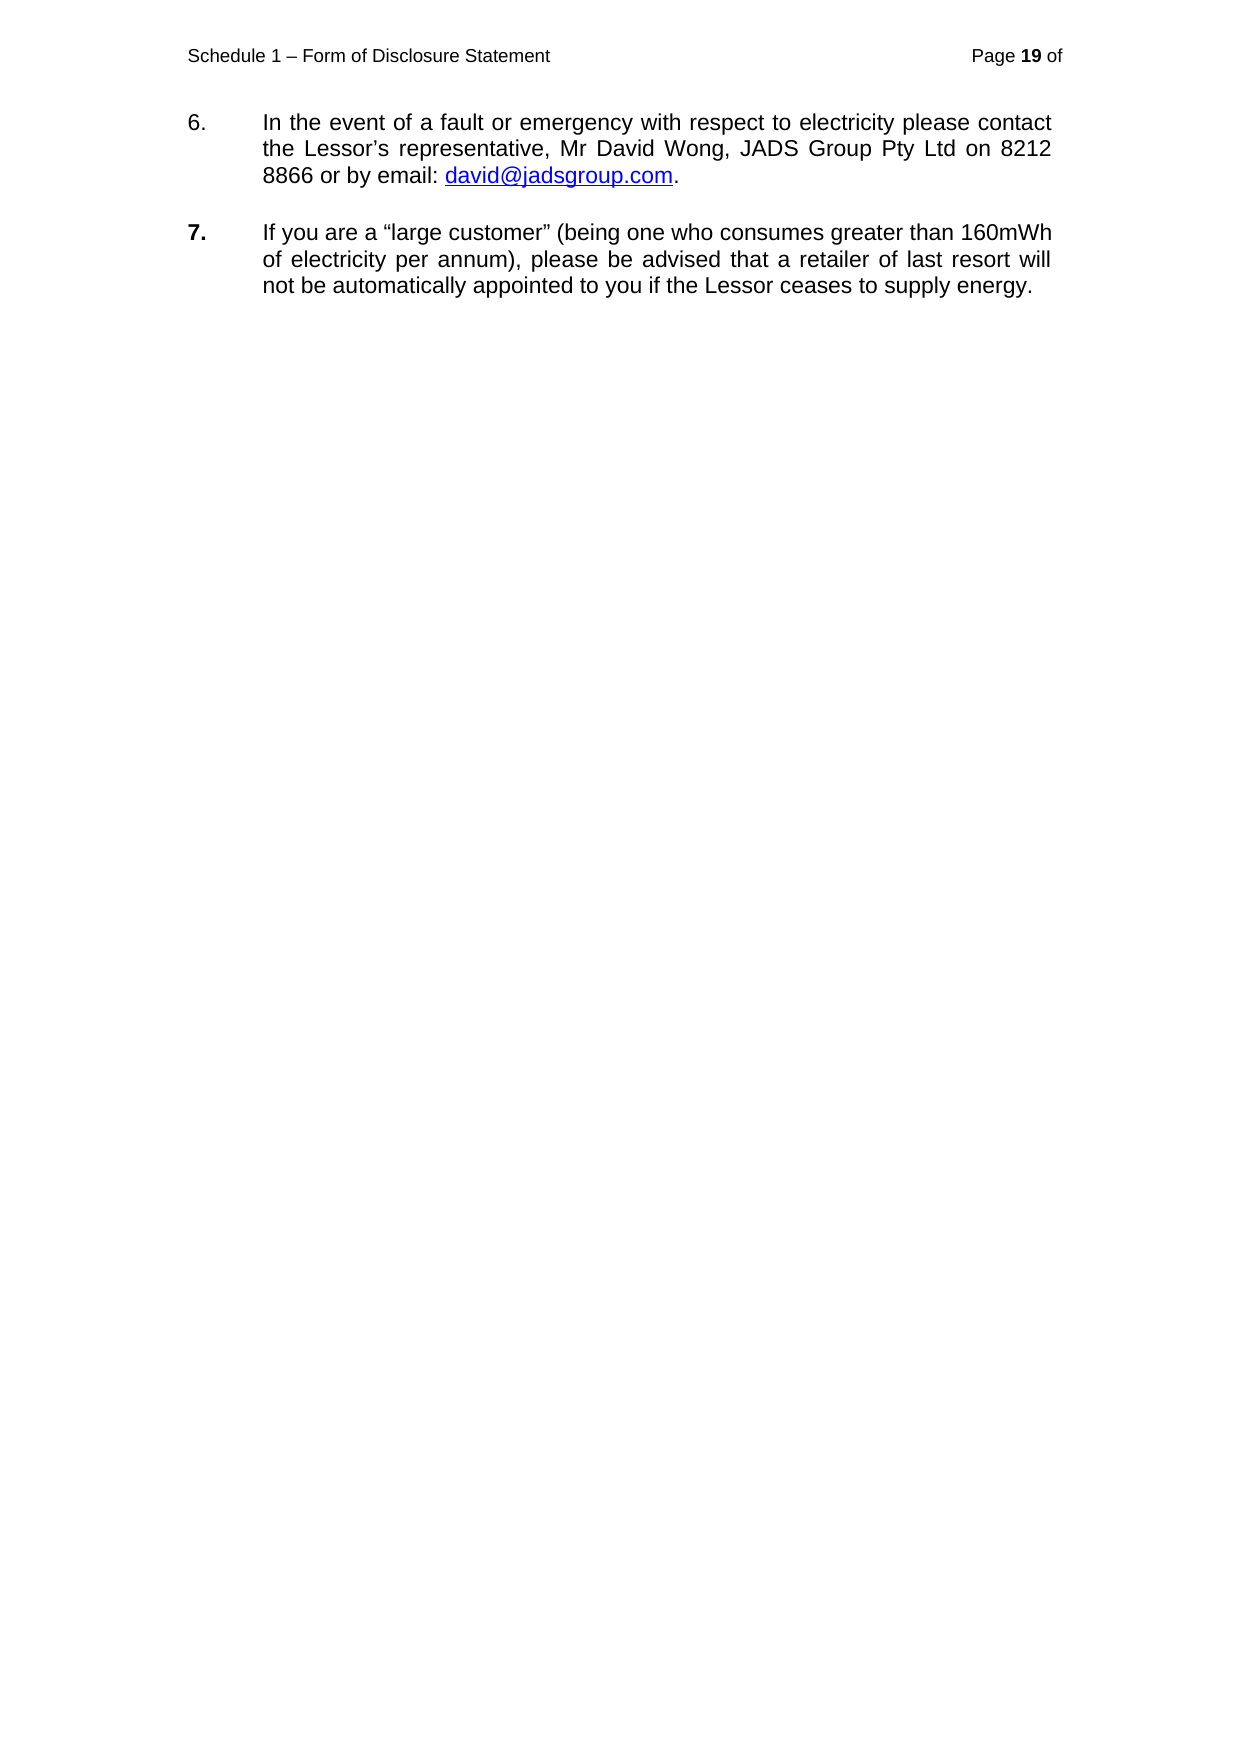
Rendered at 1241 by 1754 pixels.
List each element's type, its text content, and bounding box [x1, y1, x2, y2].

list If you are a “large customer” (being one who consumes greater than 160mWh of electricity per annum), please be advised that a retailer of last resort will not be automatically appointed to you if the Lessor ceases to supply energy. [187, 219, 1053, 298]
list In the event of a fault or emergency with respect to electricity please contact the Lessor’s representative, Mr David Wong, JADS Group Pty Ltd on 8212 8866 or by email: david@jadsgroup.com. [187, 109, 1053, 188]
